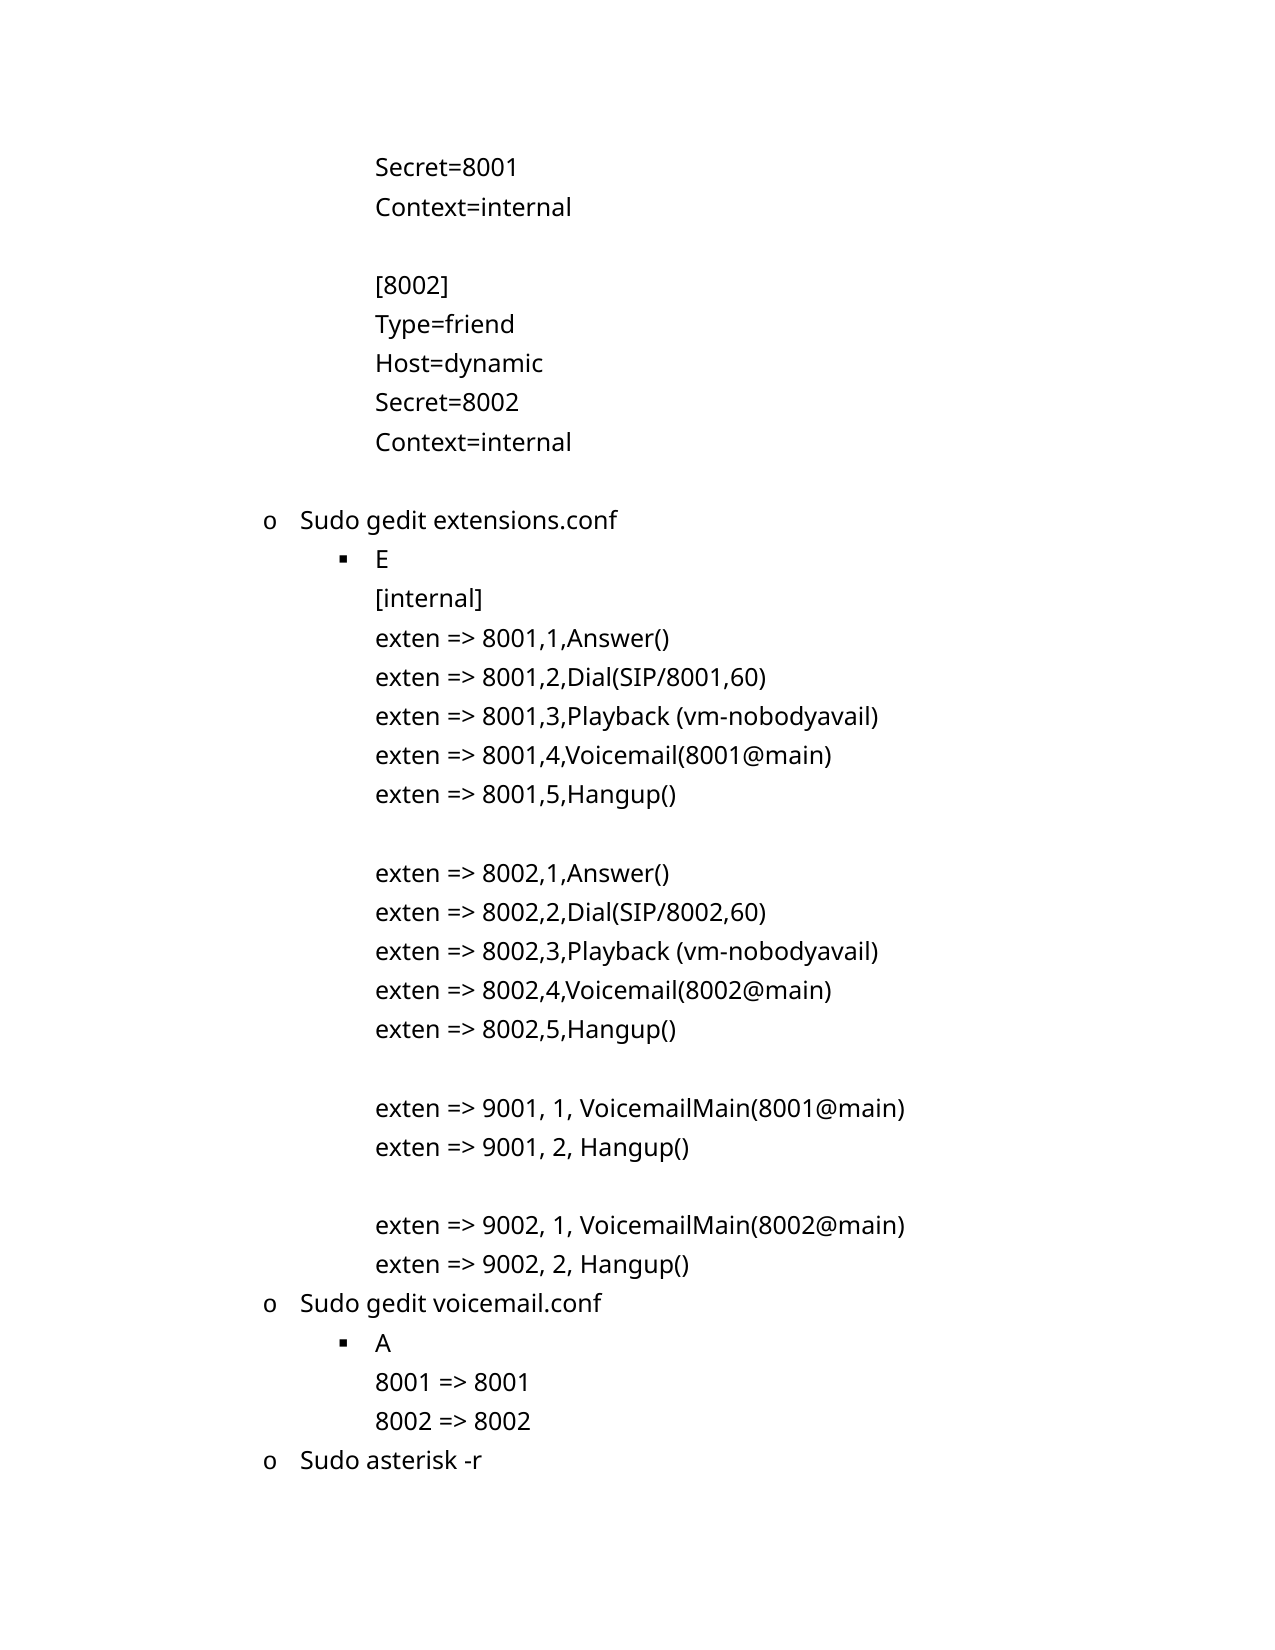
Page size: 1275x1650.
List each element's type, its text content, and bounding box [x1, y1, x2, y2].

list exten => 8002,4,Voicemail(8002@main) [375, 973, 1125, 1007]
list Host=dynamic [375, 346, 1125, 380]
list Secret=8002 [375, 385, 1125, 419]
list E [337, 542, 1125, 576]
list Sudo asterisk -r [262, 1443, 1125, 1477]
list exten => 9002, 1, VoicemailMain(8002@main) [375, 1208, 1125, 1242]
list exten => 8002,2,Dial(SIP/8002,60) [375, 894, 1125, 928]
list [internal] [375, 581, 1125, 615]
list exten => 9001, 2, Hangup() [375, 1129, 1125, 1163]
list exten => 8002,1,Answer() [375, 855, 1125, 889]
list 8002 => 8002 [375, 1404, 1125, 1438]
list exten => 8002,5,Hangup() [375, 1012, 1125, 1046]
list 8001 => 8001 [375, 1364, 1125, 1399]
list exten => 8001,3,Playback (vm-nobodyavail) [375, 698, 1125, 733]
list exten => 9002, 2, Hangup() [375, 1247, 1125, 1281]
list Context=internal [375, 189, 1125, 223]
list Type=friend [375, 307, 1125, 341]
list Sudo gedit extensions.conf [262, 502, 1125, 537]
list exten => 8001,1,Answer() [375, 620, 1125, 654]
list A [337, 1325, 1125, 1359]
list Sudo gedit voicemail.conf [262, 1286, 1125, 1320]
list exten => 8001,5,Hangup() [375, 777, 1125, 811]
list Context=internal [375, 424, 1125, 458]
list exten => 9001, 1, VoicemailMain(8001@main) [375, 1090, 1125, 1124]
list exten => 8001,4,Voicemail(8001@main) [375, 738, 1125, 772]
list [8002] [375, 267, 1125, 302]
list exten => 8001,2,Dial(SIP/8001,60) [375, 659, 1125, 693]
list Secret=8001 [375, 150, 1125, 184]
list exten => 8002,3,Playback (vm-nobodyavail) [375, 933, 1125, 968]
